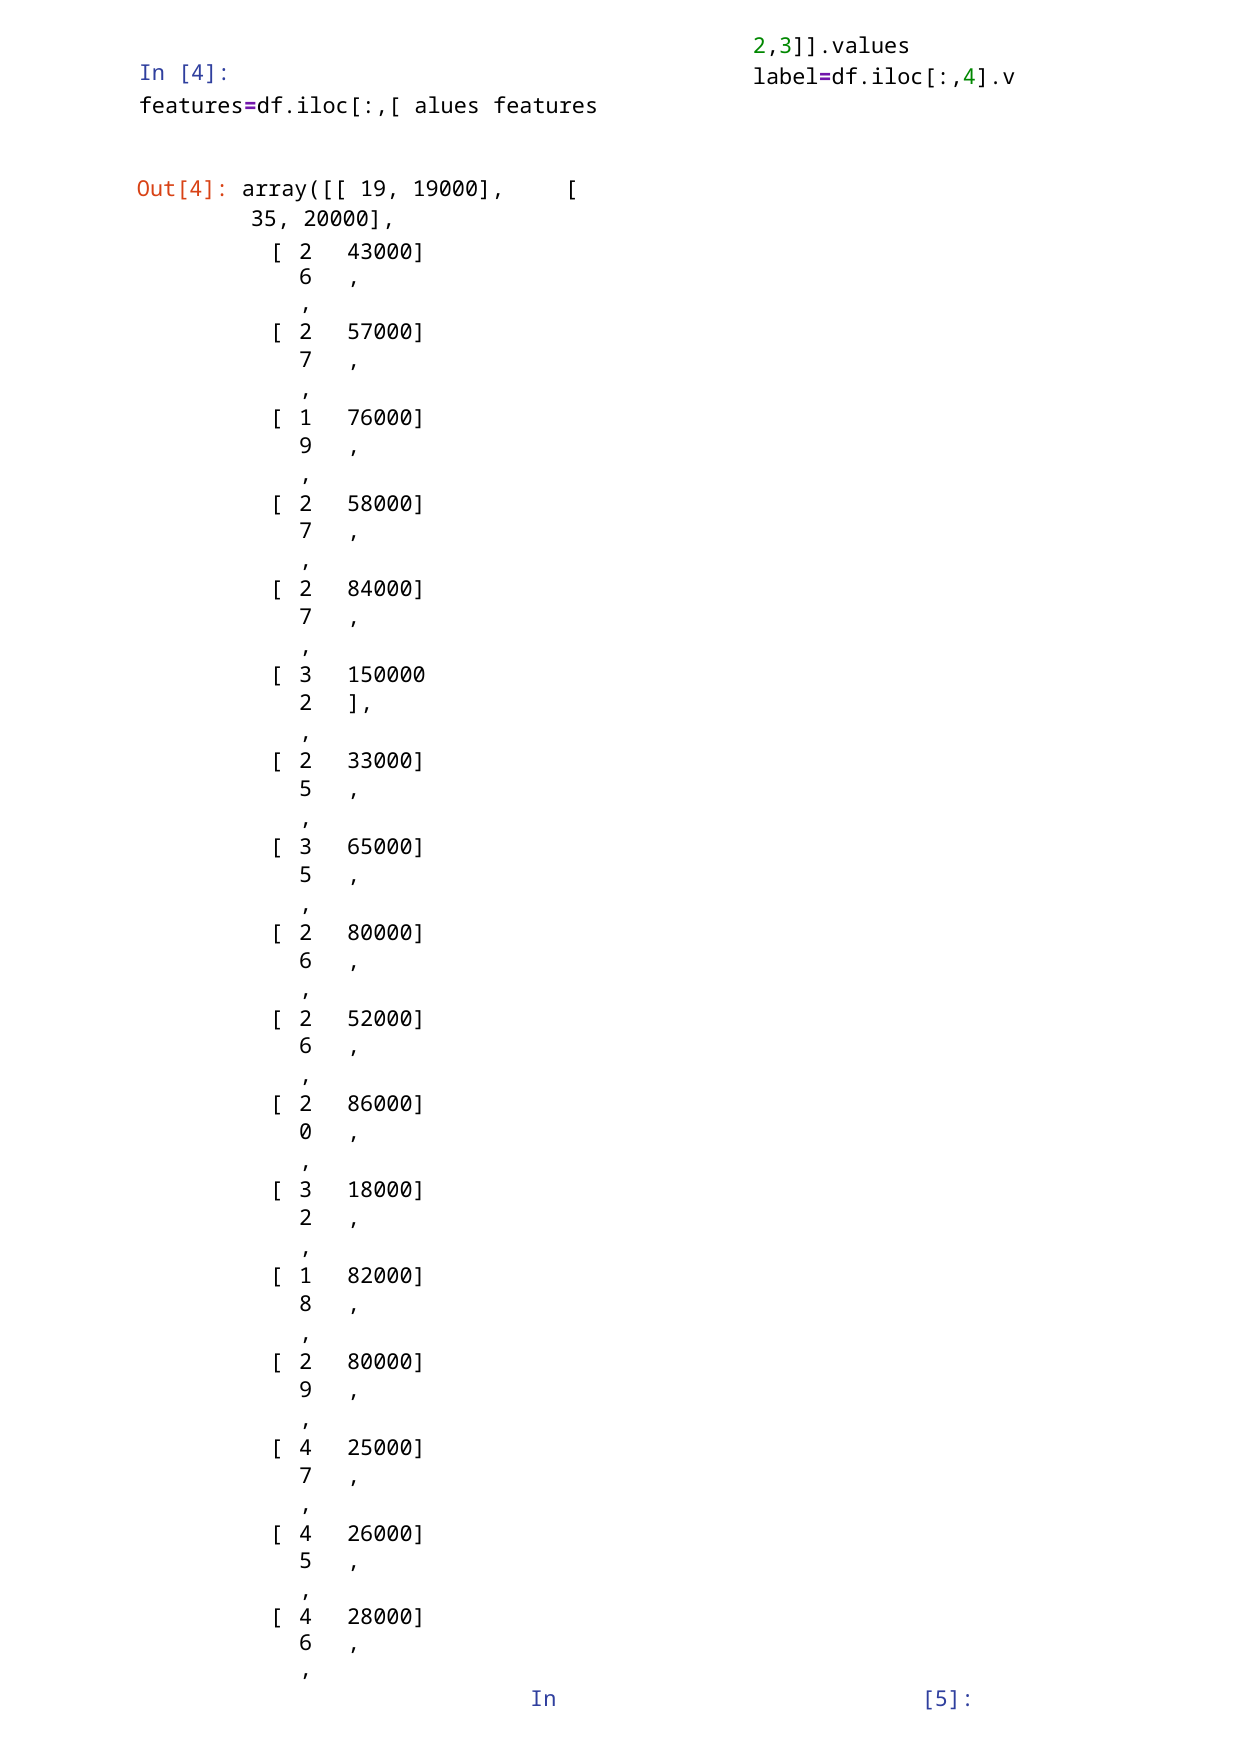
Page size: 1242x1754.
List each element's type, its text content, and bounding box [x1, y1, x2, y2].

table_cell [ [258, 402, 281, 488]
table_cell [ [258, 488, 281, 574]
table_cell 18000], [330, 1175, 437, 1261]
table_cell 29, [281, 1346, 329, 1432]
table_cell [ [258, 660, 281, 746]
table_cell 150000], [330, 660, 437, 746]
table_cell [ [258, 1346, 281, 1432]
table_cell 52000], [330, 1003, 437, 1089]
table_cell 26000], [330, 1518, 437, 1604]
table_header 43000], [330, 239, 437, 316]
table_cell [ [258, 1175, 281, 1261]
table_cell [ [258, 1261, 281, 1346]
text 2,3]].values [753, 30, 1210, 60]
table_cell [ [258, 1089, 281, 1175]
table_cell 65000], [330, 831, 437, 917]
table_cell 82000], [330, 1261, 437, 1346]
table_cell [ [258, 831, 281, 917]
text Out[4]: array([[ 19, 19000], [ [137, 173, 1210, 203]
table_cell 57000], [330, 316, 437, 402]
table_cell [ [258, 1518, 281, 1604]
table_cell 26, [281, 1003, 329, 1089]
table_cell 58000], [330, 488, 437, 574]
text 35, 20000], [251, 203, 1210, 233]
table_cell [ [258, 1432, 281, 1518]
table_cell 76000], [330, 402, 437, 488]
table_cell 27, [281, 574, 329, 660]
table_cell 45, [281, 1518, 329, 1604]
table_header 26, [281, 239, 329, 316]
table_header [ [258, 239, 281, 316]
table_cell 32, [281, 660, 329, 746]
text features=df.iloc[:,[ alues features [138, 90, 1210, 120]
table_cell 35, [281, 831, 329, 917]
table_cell 80000], [330, 917, 437, 1003]
table_cell 18, [281, 1261, 329, 1346]
table_cell 33000], [330, 746, 437, 831]
table_cell 27, [281, 488, 329, 574]
table_cell [ [258, 917, 281, 1003]
table_cell 46, [281, 1604, 329, 1683]
table_cell 27, [281, 316, 329, 402]
table_cell 19, [281, 402, 329, 488]
text label=df.iloc[:,4].v [753, 61, 1210, 90]
text In [530, 1683, 819, 1712]
table_cell 25000], [330, 1432, 437, 1518]
table_cell [ [258, 316, 281, 402]
table_cell 47, [281, 1432, 329, 1518]
table_cell 32, [281, 1175, 329, 1261]
table_cell [ [258, 746, 281, 831]
table_cell 80000], [330, 1346, 437, 1432]
table_cell [ [258, 1003, 281, 1089]
text [5]: [921, 1683, 1210, 1712]
table_cell 86000], [330, 1089, 437, 1175]
text In [4]: [138, 57, 596, 87]
table_cell 25, [281, 746, 329, 831]
table_cell 28000], [330, 1604, 437, 1683]
table_cell 20, [281, 1089, 329, 1175]
table_cell [ [258, 574, 281, 660]
table_cell 84000], [330, 574, 437, 660]
table_cell [ [258, 1604, 281, 1683]
table_cell 26, [281, 917, 329, 1003]
